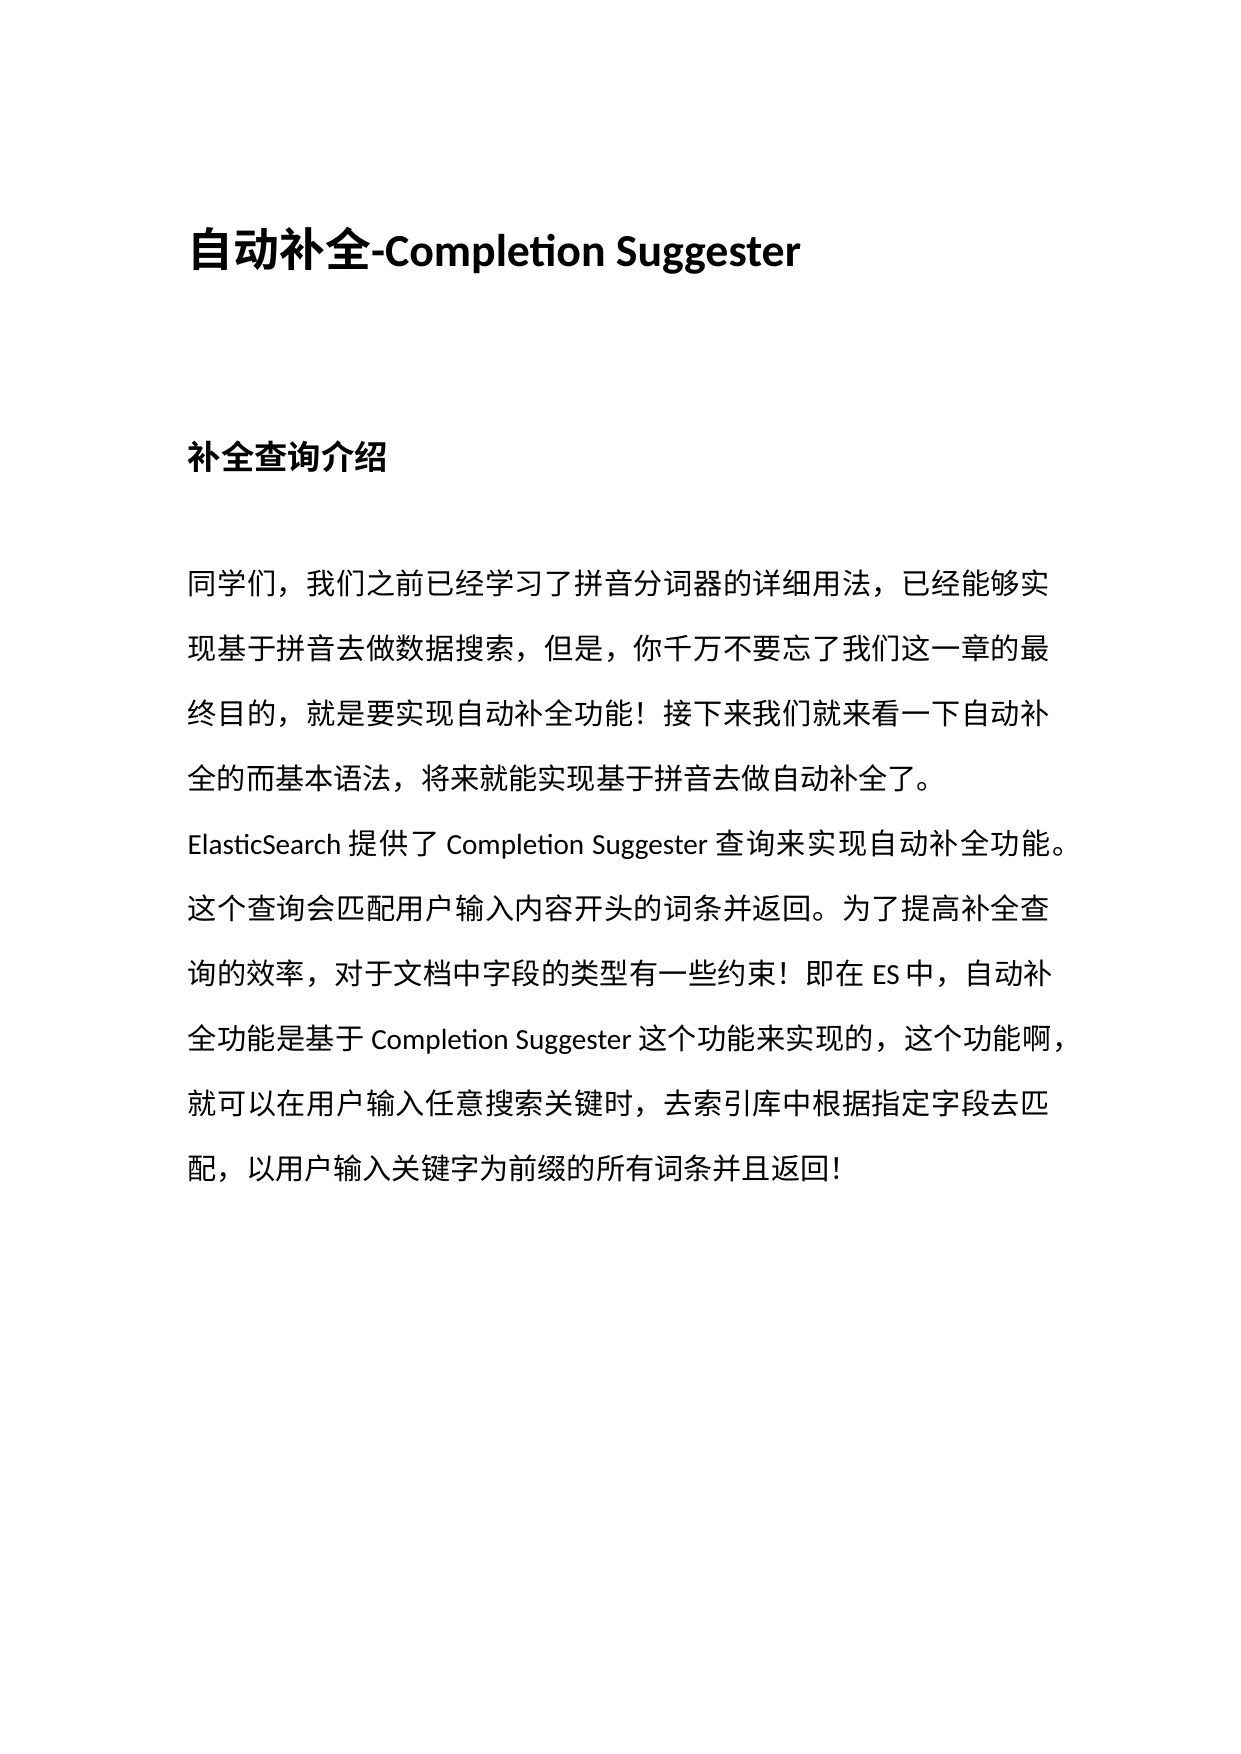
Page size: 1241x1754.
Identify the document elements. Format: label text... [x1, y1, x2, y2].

subtitle 自动补全-Completion Suggester [187, 197, 1053, 295]
text ElasticSearch提供了Completion Suggester查询来实现自动补全功能。这个查询会匹配用户输入内容开头的词条并返回。为了提高补全查询的效率，对于文档中字段的类型有一些约束！即在ES中，自动补全功能是基于Completion Suggester这个功能来实现的，这个功能啊，就可以在用户输入任意搜索关键时，去索引库中根据指定字段去匹配，以用户输入关键字为前缀的所有词条并且返回！ [187, 809, 1053, 1199]
subtitle 补全查询介绍 [187, 422, 1053, 487]
text 同学们，我们之前已经学习了拼音分词器的详细用法，已经能够实现基于拼音去做数据搜索，但是，你千万不要忘了我们这一章的最终目的，就是要实现自动补全功能！接下来我们就来看一下自动补全的而基本语法，将来就能实现基于拼音去做自动补全了。 [187, 549, 1053, 809]
